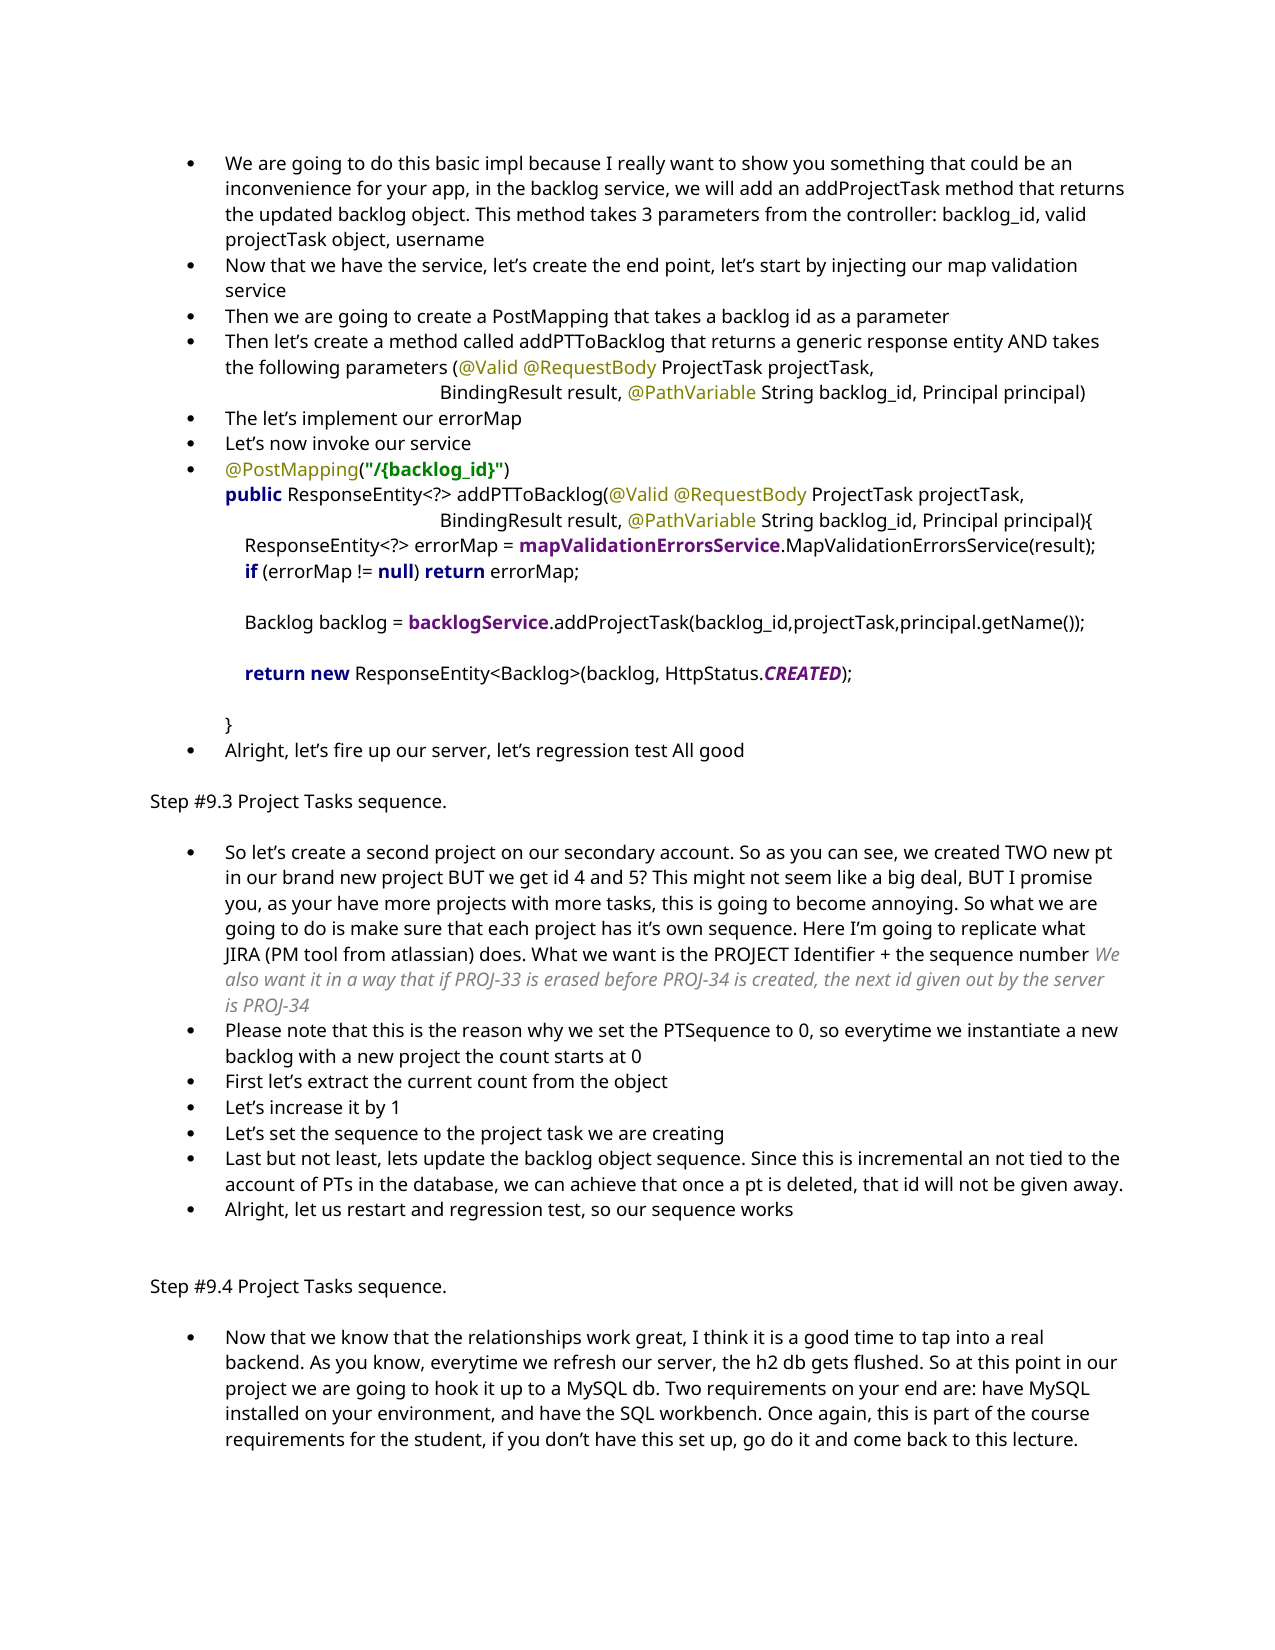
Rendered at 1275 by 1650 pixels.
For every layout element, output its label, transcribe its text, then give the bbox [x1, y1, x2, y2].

list Then let’s create a method called addPTToBacklog that returns a generic response entity AND takes the following parameters (@Valid @RequestBody ProjectTask projectTask, BindingResult result, @PathVariable String backlog_id, Principal principal) [187, 329, 1125, 405]
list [187, 1324, 1125, 1452]
list @PostMapping("/{backlog_id}") public ResponseEntity<?> addPTToBacklog(@Valid @RequestBody ProjectTask projectTask, BindingResult result, @PathVariable String backlog_id, Principal principal){ ResponseEntity<?> errorMap = mapValidationErrorsService.MapValidationErrorsService(result); if (errorMap != null) return errorMap; Backlog backlog = backlogService.addProjectTask(backlog_id,projectTask,principal.getName()); return new ResponseEntity<Backlog>(backlog, HttpStatus.CREATED); } [187, 456, 1125, 737]
list Alright, let us restart and regression test, so our sequence works [187, 1196, 1125, 1222]
list Let’s set the sequence to the project task we are creating [187, 1120, 1125, 1145]
text Step #9.4 Project Tasks sequence. [150, 1273, 1125, 1298]
list Then we are going to create a PostMapping that takes a backlog id as a parameter [187, 303, 1125, 329]
text Step #9.3 Project Tasks sequence. [150, 788, 1125, 813]
list Last but not least, lets update the backlog object sequence. Since this is incremental an not tied to the account of PTs in the database, we can achieve that once a pt is deleted, that id will not be given away. [187, 1145, 1125, 1196]
list Let’s now invoke our service [187, 431, 1125, 456]
list Alright, let’s fire up our server, let’s regression test All good [187, 737, 1125, 762]
list Let’s increase it by 1 [187, 1094, 1125, 1120]
list We are going to do this basic impl because I really want to show you something that could be an inconvenience for your app, in the backlog service, we will add an addProjectTask method that returns the updated backlog object. This method takes 3 parameters from the controller: backlog_id, valid projectTask object, username [187, 150, 1125, 252]
list Now that we have the service, let’s create the end point, let’s start by injecting our map validation service [187, 252, 1125, 303]
list The let’s implement our errorMap [187, 405, 1125, 431]
list Please note that this is the reason why we set the PTSequence to 0, so everytime we instantiate a new backlog with a new project the count starts at 0 [187, 1018, 1125, 1069]
list So let’s create a second project on our secondary account. So as you can see, we created TWO new pt in our brand new project BUT we get id 4 and 5? This might not seem like a big deal, BUT I promise you, as your have more projects with more tasks, this is going to become annoying. So what we are going to do is make sure that each project has it’s own sequence. Here I’m going to replicate what JIRA (PM tool from atlassian) does. What we want is the PROJECT Identifier + the sequence number We also want it in a way that if PROJ-33 is erased before PROJ-34 is created, the next id given out by the server is PROJ-34 [187, 839, 1125, 1018]
list First let’s extract the current count from the object [187, 1069, 1125, 1094]
